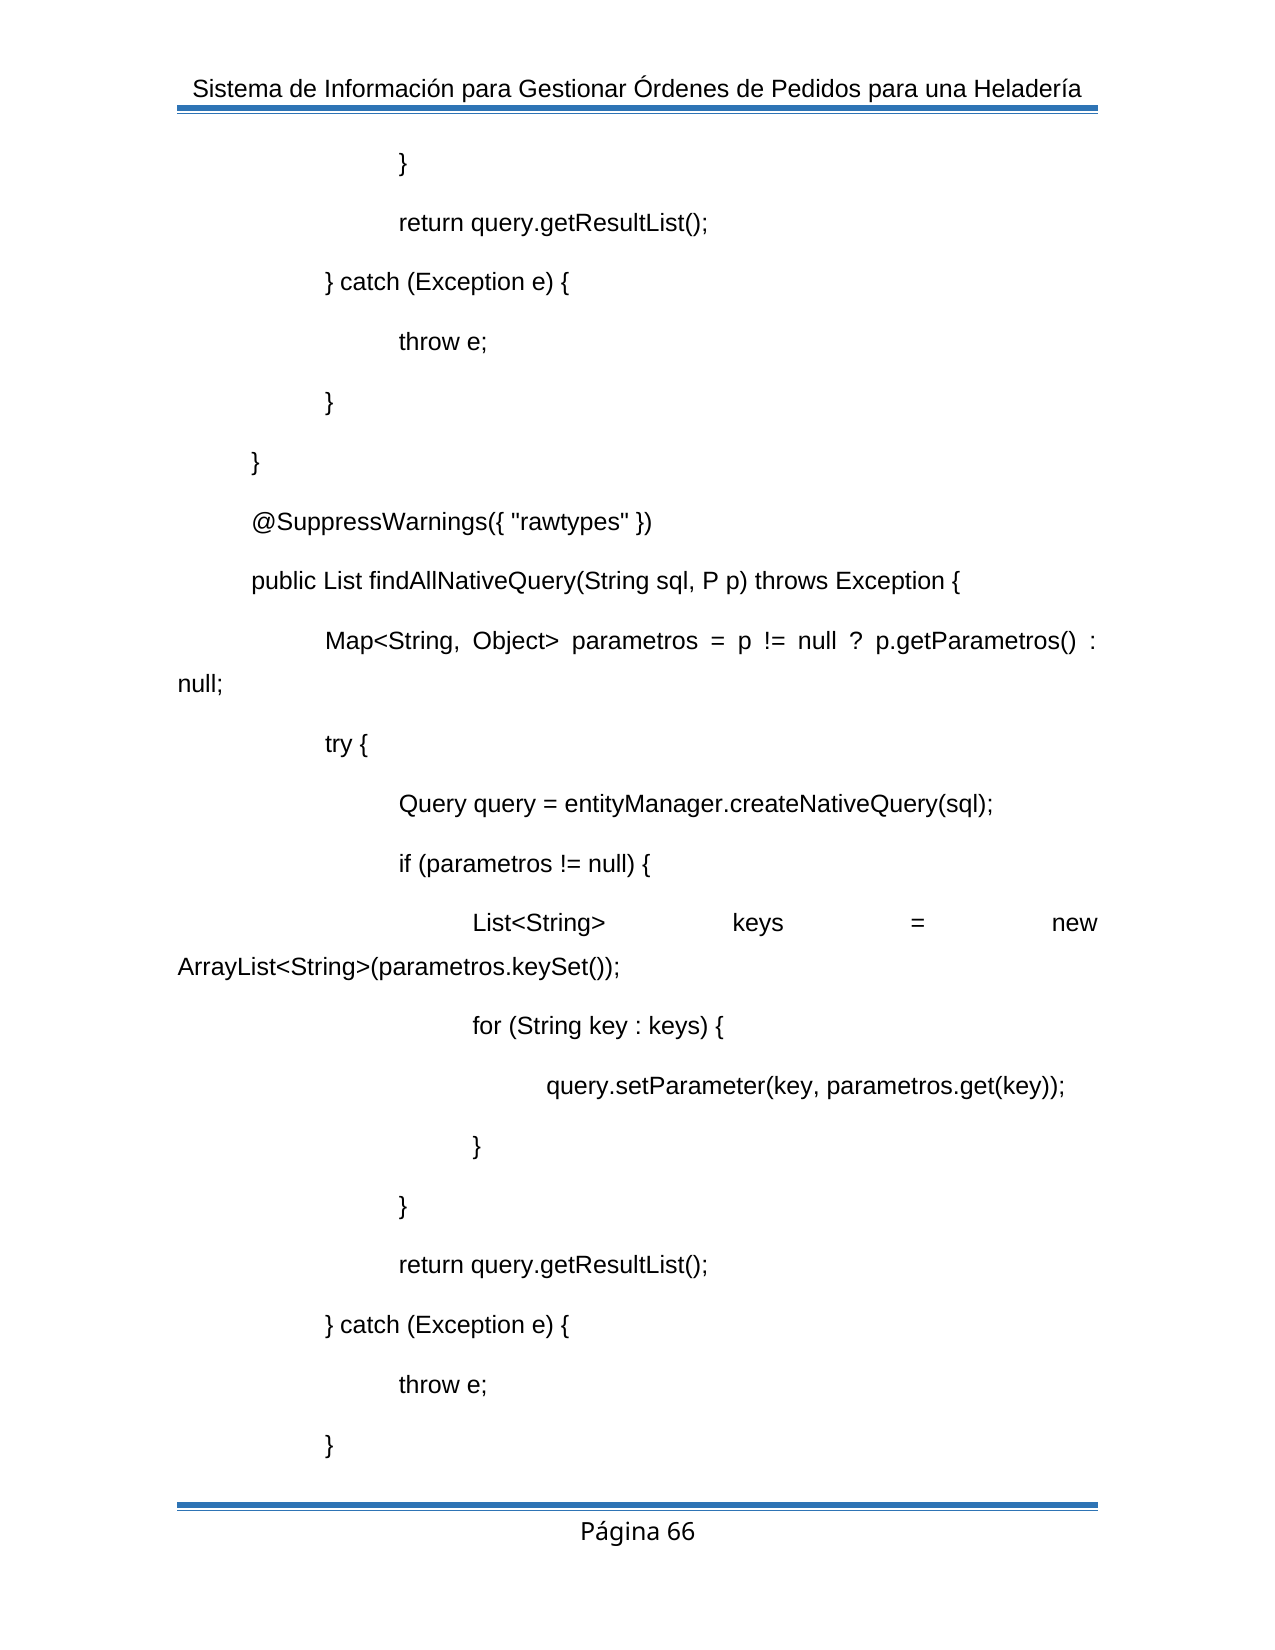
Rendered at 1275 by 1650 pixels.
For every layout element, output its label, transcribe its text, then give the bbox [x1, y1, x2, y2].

text return query.getResultList(); [177, 1250, 1098, 1279]
text query.setParameter(key, parametros.get(key)); [177, 1071, 1098, 1100]
text try { [177, 729, 1098, 758]
text throw e; [177, 327, 1098, 356]
text } [177, 1430, 1098, 1458]
text public List findAllNativeQuery(String sql, P p) throws Exception { [177, 566, 1098, 595]
text } [177, 1191, 1098, 1219]
text } catch (Exception e) { [177, 267, 1098, 296]
text } [177, 387, 1098, 416]
text for (String key : keys) { [177, 1011, 1098, 1040]
text return query.getResultList(); [177, 207, 1098, 236]
text } [177, 1131, 1098, 1159]
text Map<String, Object> parametros = p != null ? p.getParametros() : null; [177, 626, 1098, 698]
text throw e; [177, 1370, 1098, 1399]
text } [177, 447, 1098, 475]
text @SuppressWarnings({ "rawtypes" }) [177, 506, 1098, 535]
text if (parametros != null) { [177, 848, 1098, 877]
text List<String> keys = new ArrayList<String>(parametros.keySet()); [177, 908, 1098, 980]
text } catch (Exception e) { [177, 1310, 1098, 1339]
text Query query = entityManager.createNativeQuery(sql); [177, 789, 1098, 817]
text } [177, 148, 1098, 176]
